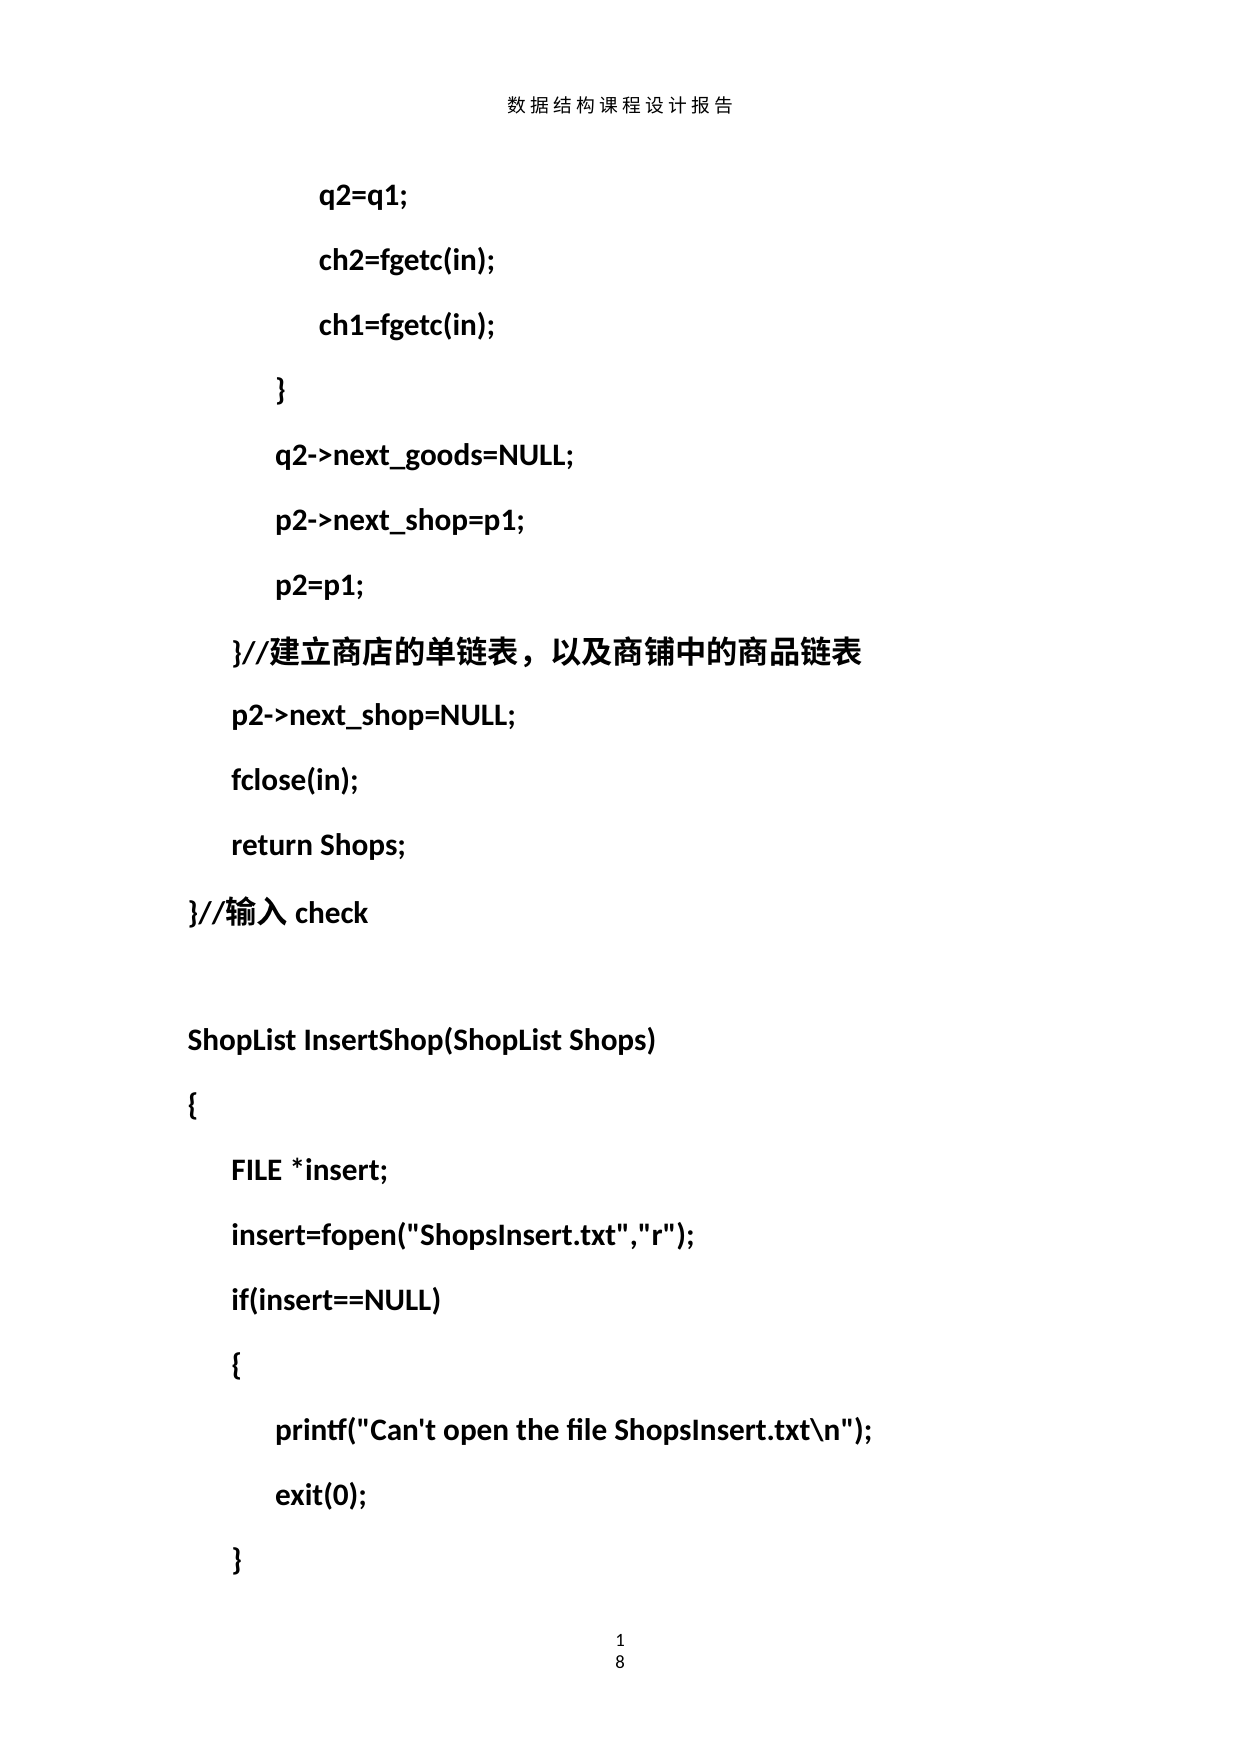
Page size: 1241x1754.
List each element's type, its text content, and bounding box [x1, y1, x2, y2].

text FILE *insert; [187, 1137, 1053, 1202]
text printf("Can't open the file ShopsInsert.txt\n"); [187, 1397, 1053, 1462]
text exit(0); [187, 1462, 1053, 1527]
text } [187, 1527, 1053, 1592]
text q2->next_goods=NULL; [187, 422, 1053, 487]
text p2=p1; [187, 552, 1053, 617]
text ShopList InsertShop(ShopList Shops) [187, 1007, 1053, 1072]
text ch1=fgetc(in); [187, 292, 1053, 357]
text p2->next_shop=NULL; [187, 682, 1053, 747]
text q2=q1; [187, 162, 1053, 227]
text { [187, 1072, 1053, 1137]
text return Shops; [187, 812, 1053, 877]
text insert=fopen("ShopsInsert.txt","r"); [187, 1202, 1053, 1267]
text ch2=fgetc(in); [187, 227, 1053, 292]
text }//建立商店的单链表，以及商铺中的商品链表 [187, 617, 1053, 682]
text }//输入 check [187, 877, 1053, 942]
text fclose(in); [187, 747, 1053, 812]
text p2->next_shop=p1; [187, 487, 1053, 552]
text } [187, 357, 1053, 422]
text if(insert==NULL) [187, 1267, 1053, 1332]
text { [187, 1332, 1053, 1397]
